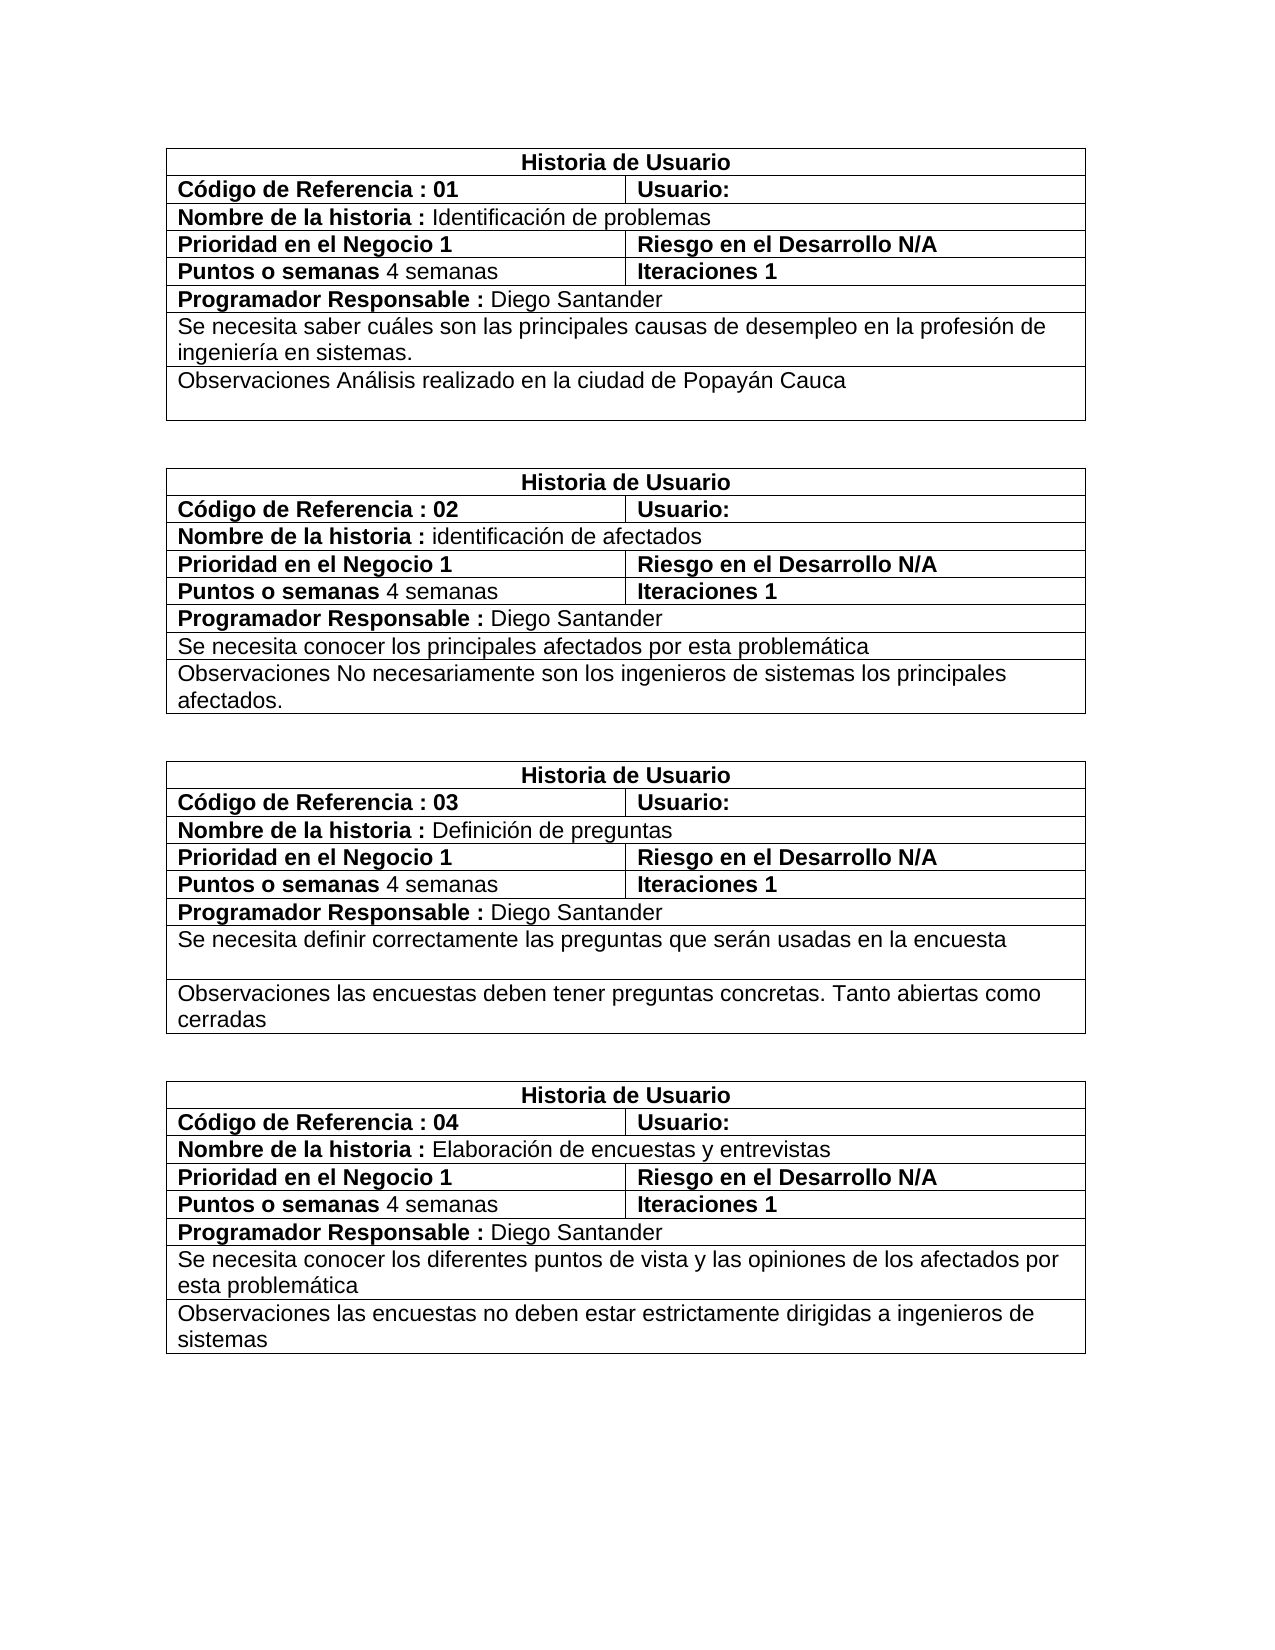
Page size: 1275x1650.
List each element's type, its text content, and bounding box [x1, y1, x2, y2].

table_cell Programador Responsable : Diego Santander [167, 899, 1085, 925]
table_header Historia de Usuario [167, 469, 1085, 495]
table_cell Nombre de la historia : Elaboración de encuestas y entrevistas [167, 1136, 1085, 1163]
table_cell Prioridad en el Negocio 1 [167, 551, 625, 577]
table_cell Código de Referencia : 03 [167, 789, 625, 816]
table_cell Puntos o semanas 4 semanas [167, 871, 625, 898]
table_header Historia de Usuario [167, 1082, 1085, 1108]
table_cell Prioridad en el Negocio 1 [167, 231, 625, 257]
table_cell Puntos o semanas 4 semanas [167, 258, 625, 284]
table_cell Riesgo en el Desarrollo N/A [626, 231, 1085, 257]
table_cell Iteraciones 1 [626, 258, 1085, 284]
table_cell Observaciones las encuestas no deben estar estrictamente dirigidas a ingenieros de sistemas [167, 1300, 1085, 1352]
table_cell Nombre de la historia : Definición de preguntas [167, 817, 1085, 843]
table_header Historia de Usuario [167, 149, 1085, 175]
table_cell Puntos o semanas 4 semanas [167, 1191, 625, 1218]
table_cell Nombre de la historia : Identificación de problemas [167, 204, 1085, 230]
table_cell Se necesita saber cuáles son las principales causas de desempleo en la profesión de ingeniería en sistemas. [167, 313, 1085, 366]
table_cell Observaciones No necesariamente son los ingenieros de sistemas los principales afectados. [167, 660, 1085, 713]
table_cell Se necesita conocer los diferentes puntos de vista y las opiniones de los afectados por esta problemática [167, 1246, 1085, 1299]
table_cell Observaciones Análisis realizado en la ciudad de Popayán Cauca [167, 367, 1085, 419]
table_cell Código de Referencia : 04 [167, 1109, 625, 1135]
table_cell Puntos o semanas 4 semanas [167, 578, 625, 604]
table_cell Riesgo en el Desarrollo N/A [626, 551, 1085, 577]
table_cell Prioridad en el Negocio 1 [167, 844, 625, 870]
table_cell Se necesita definir correctamente las preguntas que serán usadas en la encuesta [167, 926, 1085, 979]
table_cell Iteraciones 1 [626, 871, 1085, 898]
table_cell Observaciones las encuestas deben tener preguntas concretas. Tanto abiertas como cerradas [167, 980, 1085, 1033]
table_header Historia de Usuario [167, 762, 1085, 788]
table_cell Riesgo en el Desarrollo N/A [626, 844, 1085, 870]
table_cell Iteraciones 1 [626, 578, 1085, 604]
table_cell Programador Responsable : Diego Santander [167, 605, 1085, 632]
table_cell Código de Referencia : 01 [167, 176, 625, 202]
table_cell Nombre de la historia : identificación de afectados [167, 523, 1085, 549]
table_cell Usuario: [626, 176, 1085, 202]
table_cell Usuario: [626, 496, 1085, 522]
table_cell Programador Responsable : Diego Santander [167, 1219, 1085, 1245]
table_cell Prioridad en el Negocio 1 [167, 1164, 625, 1190]
table_cell Usuario: [626, 1109, 1085, 1135]
table_cell Usuario: [626, 789, 1085, 816]
table_cell Programador Responsable : Diego Santander [167, 286, 1085, 312]
table_cell Iteraciones 1 [626, 1191, 1085, 1218]
table_cell Código de Referencia : 02 [167, 496, 625, 522]
table_cell Riesgo en el Desarrollo N/A [626, 1164, 1085, 1190]
table_cell Se necesita conocer los principales afectados por esta problemática [167, 633, 1085, 659]
